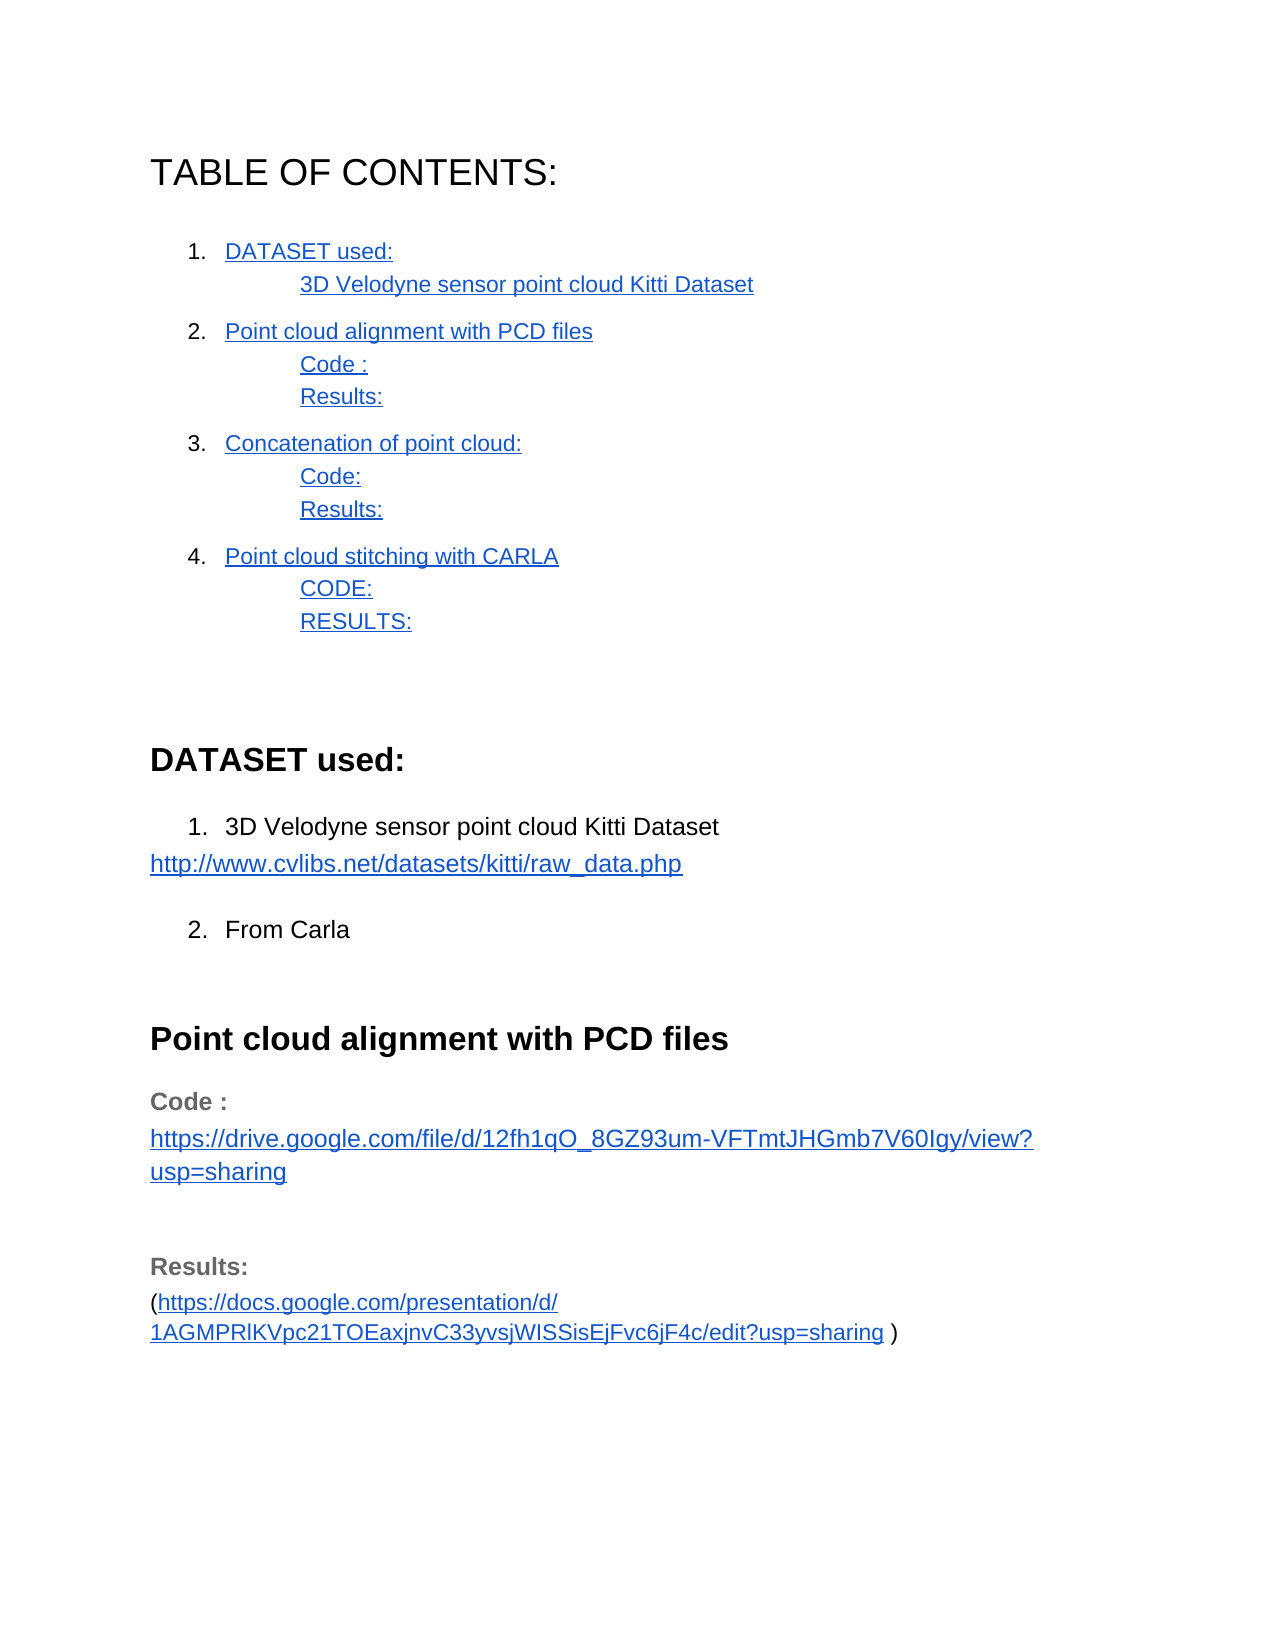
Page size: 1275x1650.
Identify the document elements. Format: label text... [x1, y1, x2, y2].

subtitle Code : [150, 1087, 1125, 1115]
text http://www.cvlibs.net/datasets/kitti/raw_data.php [150, 849, 1125, 878]
text https://drive.google.com/file/d/12fh1qO_8GZ93um-VFTmtJHGmb7V60Igy/view?usp=sharing [150, 1124, 1125, 1185]
subtitle DATASET used: [150, 741, 1125, 779]
subtitle Results: [150, 1252, 1125, 1281]
list From Carla [187, 915, 1125, 944]
text TABLE OF CONTENTS: [150, 150, 1125, 193]
subtitle 3D Velodyne sensor point cloud Kitti Dataset [187, 812, 1125, 841]
subtitle Point cloud alignment with PCD files [150, 1019, 1125, 1057]
text (https://docs.google.com/presentation/d/1AGMPRlKVpc21TOEaxjnvC33yvsjWISSisEjFvc6jF4c/edit?usp=sharing ) [150, 1289, 1125, 1346]
